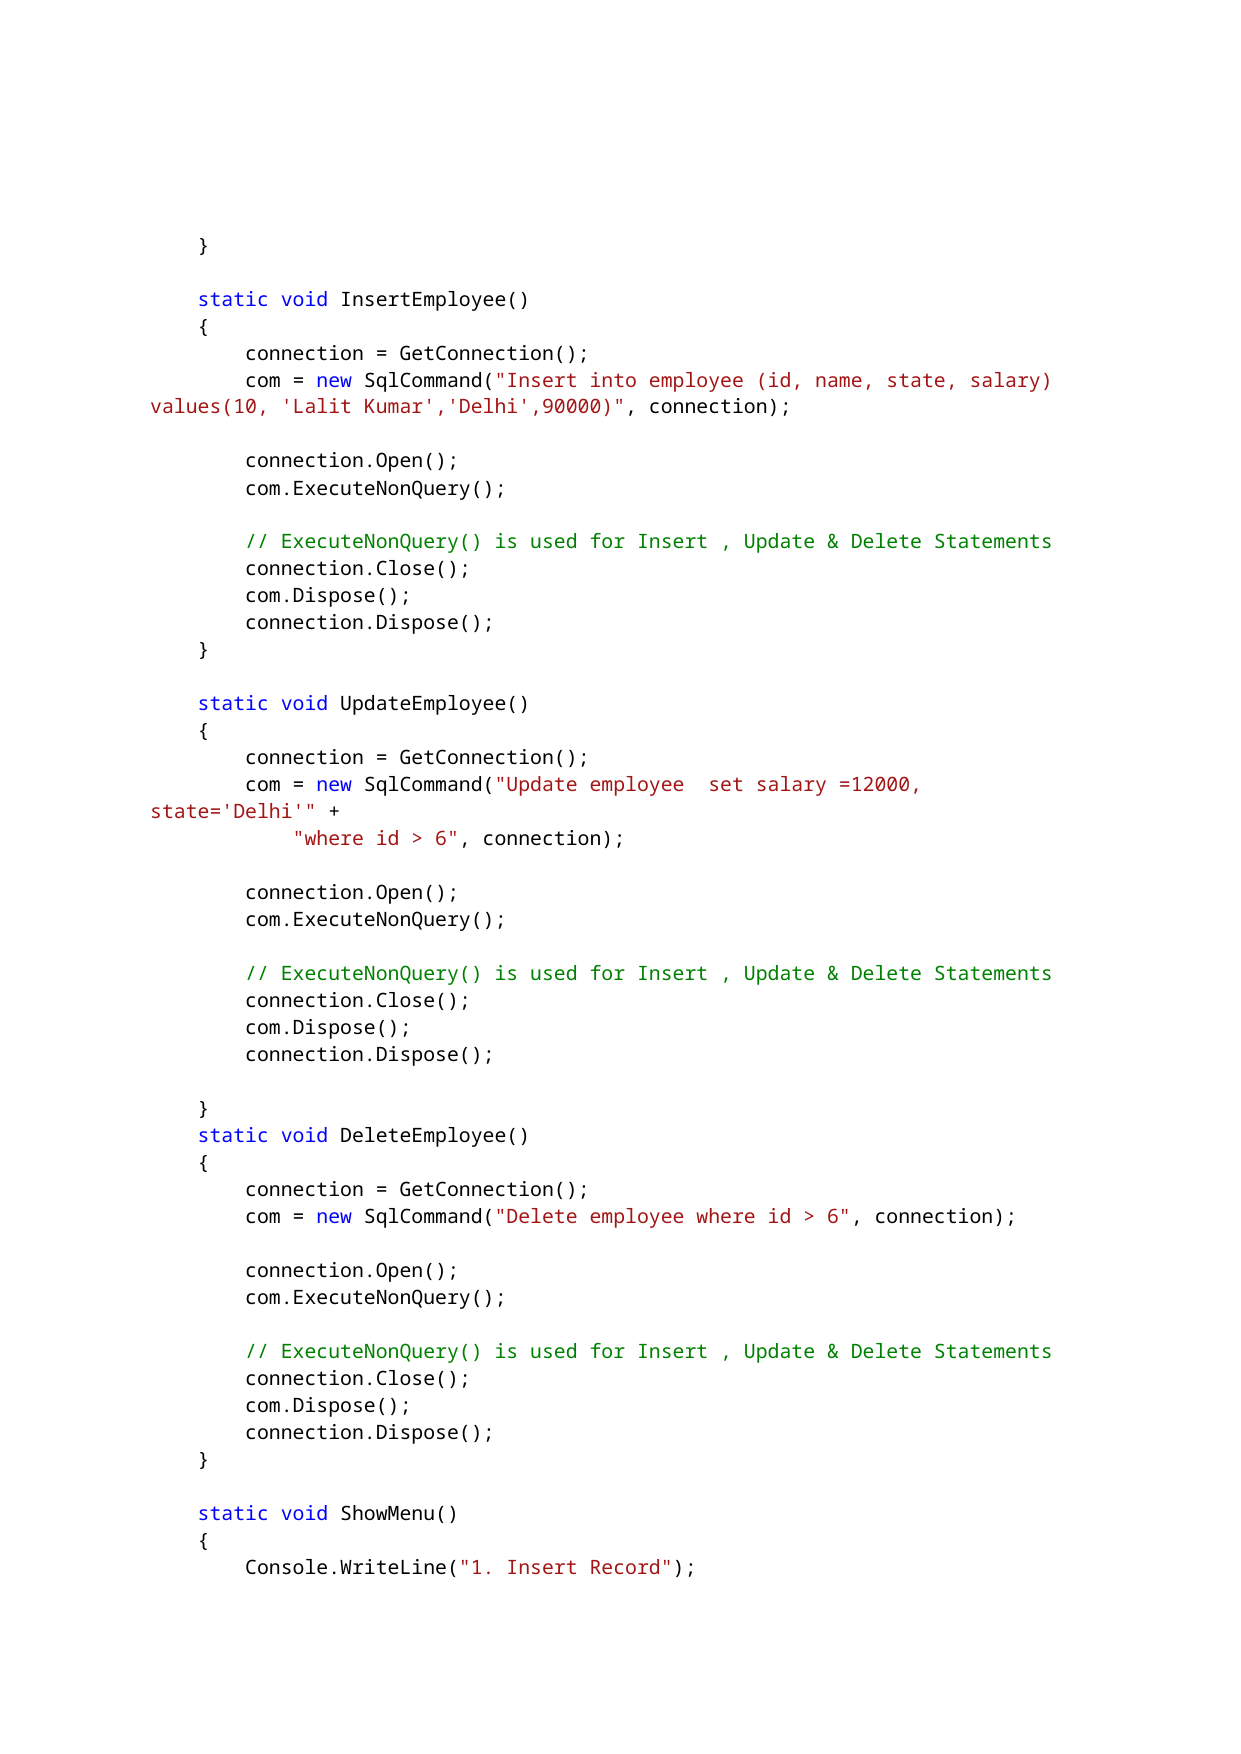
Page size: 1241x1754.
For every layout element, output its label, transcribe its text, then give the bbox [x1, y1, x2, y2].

text Console.WriteLine("1. Insert Record"); [150, 1553, 1090, 1580]
text { [150, 1526, 1090, 1553]
text static void InsertEmployee() [150, 285, 1090, 312]
text { [150, 1148, 1090, 1175]
text // ExecuteNonQuery() is used for Insert , Update & Delete Statements [150, 959, 1090, 986]
text connection.Dispose(); [150, 1418, 1090, 1445]
text com.ExecuteNonQuery(); [150, 474, 1090, 501]
text connection = GetConnection(); [150, 339, 1090, 366]
text } [150, 1445, 1090, 1472]
text connection.Close(); [150, 555, 1090, 582]
text { [150, 717, 1090, 743]
text com.ExecuteNonQuery(); [150, 905, 1090, 932]
text connection.Open(); [150, 447, 1090, 474]
text connection = GetConnection(); [150, 1175, 1090, 1202]
text connection.Close(); [150, 986, 1090, 1013]
text com.Dispose(); [150, 1013, 1090, 1040]
text { [150, 312, 1090, 339]
text com = new SqlCommand("Delete employee where id > 6", connection); [150, 1202, 1090, 1229]
text com = new SqlCommand("Insert into employee (id, name, state, salary) values(10, 'Lalit Kumar','Delhi',90000)", connection); [150, 366, 1090, 420]
text // ExecuteNonQuery() is used for Insert , Update & Delete Statements [150, 528, 1090, 555]
text // ExecuteNonQuery() is used for Insert , Update & Delete Statements [150, 1337, 1090, 1364]
text com.Dispose(); [150, 582, 1090, 609]
text connection = GetConnection(); [150, 743, 1090, 771]
text "where id > 6", connection); [150, 824, 1090, 851]
text static void ShowMenu() [150, 1499, 1090, 1526]
text } [150, 1094, 1090, 1121]
text connection.Open(); [150, 878, 1090, 905]
text } [150, 231, 1090, 258]
text } [150, 636, 1090, 663]
text connection.Dispose(); [150, 609, 1090, 636]
text connection.Close(); [150, 1364, 1090, 1391]
text com.Dispose(); [150, 1391, 1090, 1418]
text com = new SqlCommand("Update employee set salary =12000, state='Delhi'" + [150, 771, 1090, 824]
text com.ExecuteNonQuery(); [150, 1283, 1090, 1310]
text connection.Dispose(); [150, 1040, 1090, 1067]
text static void UpdateEmployee() [150, 689, 1090, 717]
text connection.Open(); [150, 1256, 1090, 1283]
text static void DeleteEmployee() [150, 1121, 1090, 1148]
